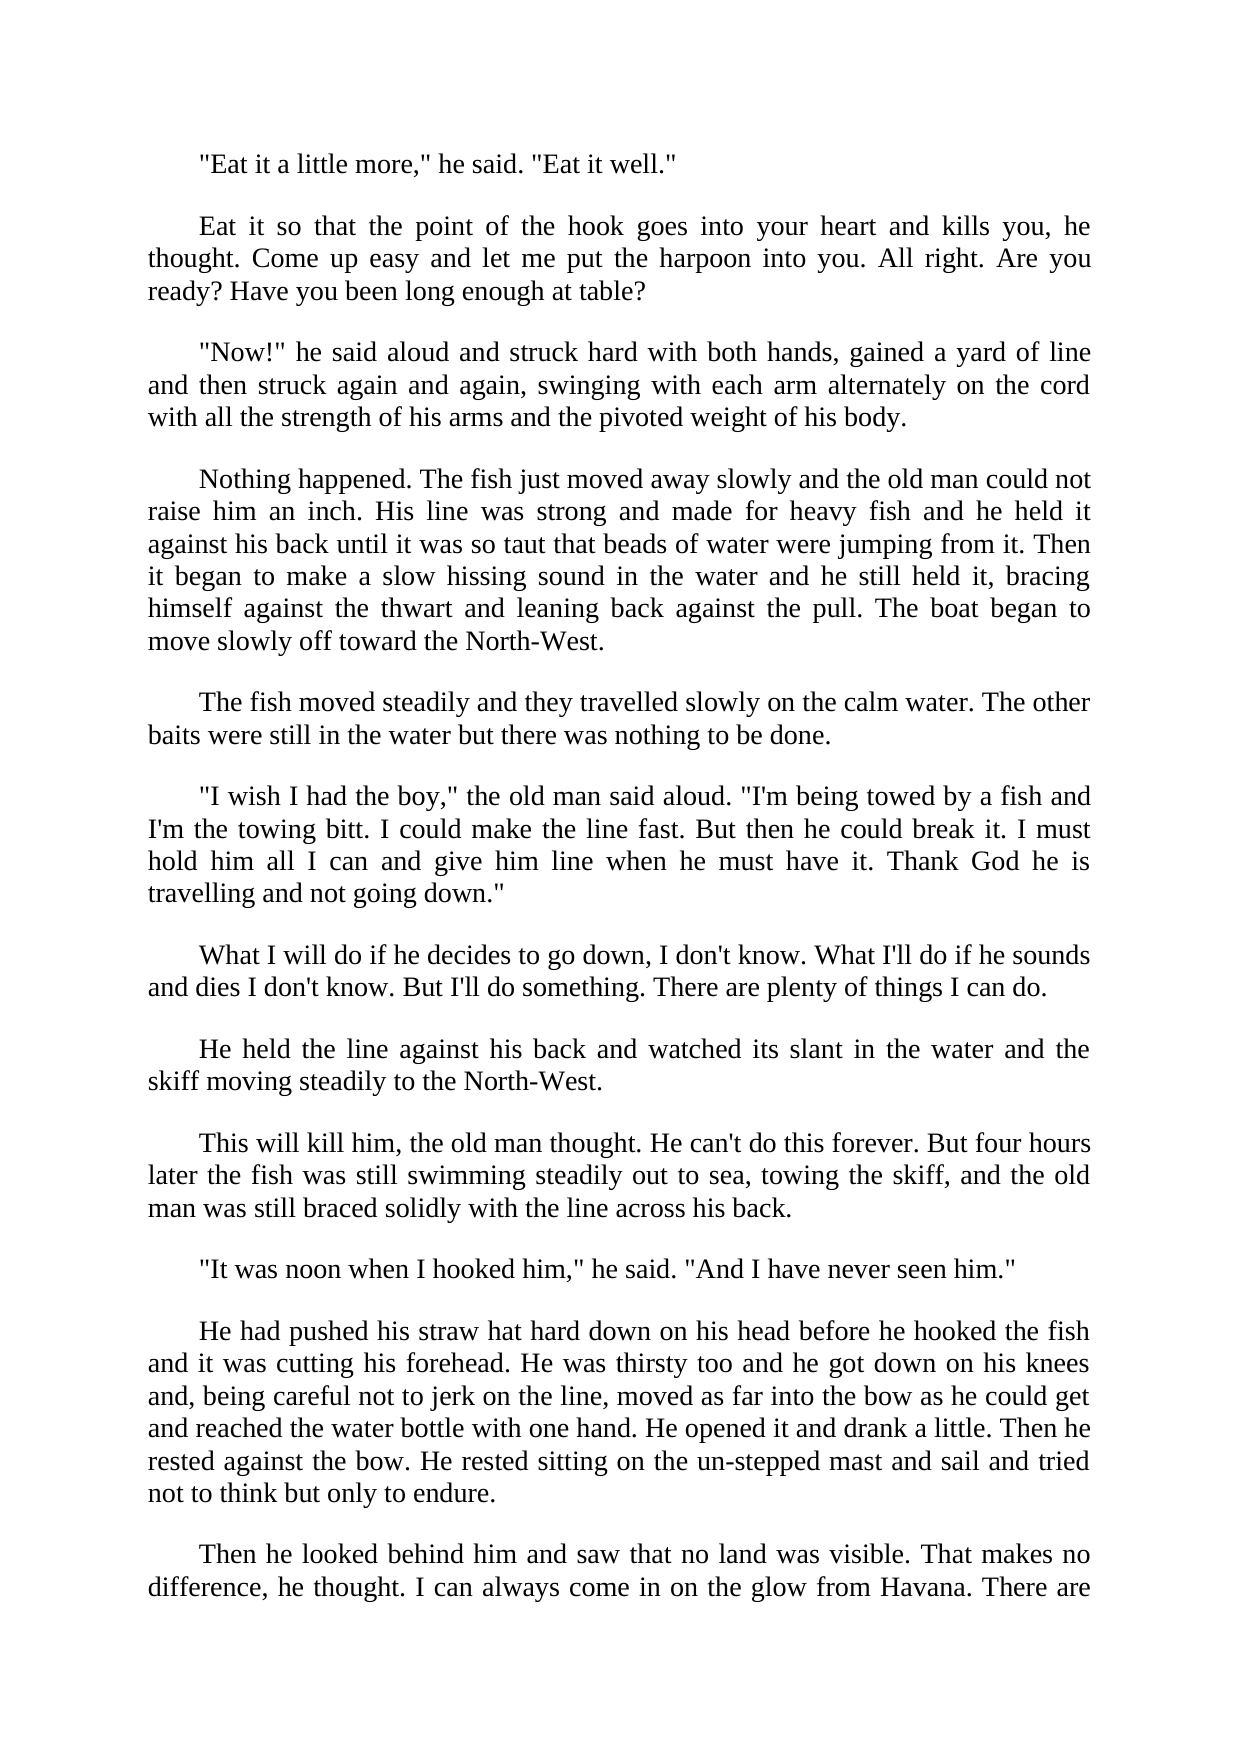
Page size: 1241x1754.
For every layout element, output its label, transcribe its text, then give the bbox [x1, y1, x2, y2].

text He had pushed his straw hat hard down on his head before he hooked the fish and it was cutting his forehead. He was thirsty too and he got down on his knees and, being careful not to jerk on the line, moved as far into the bow as he could get and reached the water bottle with one hand. He opened it and drank a little. Then he rested against the bow. He rested sitting on the un-stepped mast and sail and tried not to think but only to endure. [148, 1314, 1093, 1508]
text Nothing happened. The fish just moved away slowly and the old man could not raise him an inch. His line was strong and made for heavy fish and he held it against his back until it was so taut that beads of water were jumping from it. Then it began to make a slow hissing sound in the water and he still held it, bracing himself against the thwart and leaning back against the pull. The boat began to move slowly off toward the North-West. [148, 462, 1093, 656]
text "Eat it a little more," he said. "Eat it well." [148, 148, 1093, 180]
text Eat it so that the point of the hook goes into your heart and kills you, he thought. Come up easy and let me put the harpoon into you. All right. Are you ready? Have you been long enough at table? [148, 209, 1093, 306]
text "It was noon when I hooked him," he said. "And I have never seen him." [148, 1252, 1093, 1285]
text "Now!" he said aloud and struck hard with both hands, gained a yard of line and then struck again and again, swinging with each arm alternately on the cord with all the strength of his arms and the pivoted weight of his body. [148, 336, 1093, 433]
text This will kill him, the old man thought. He can't do this forever. But four hours later the fish was still swimming steadily out to sea, towing the skiff, and the old man was still braced solidly with the line across his back. [148, 1126, 1093, 1223]
text He held the line against his back and watched its slant in the water and the skiff moving steadily to the North-West. [148, 1032, 1093, 1097]
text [148, 1537, 1093, 1602]
text The fish moved steadily and they travelled slowly on the calm water. The other baits were still in the water but there was nothing to be done. [148, 685, 1093, 750]
text "I wish I had the boy," the old man said aloud. "I'm being towed by a fish and I'm the towing bitt. I could make the line fast. But then he could break it. I must hold him all I can and give him line when he must have it. Thank God he is travelling and not going down." [148, 779, 1093, 909]
text What I will do if he decides to go down, I don't know. What I'll do if he sounds and dies I don't know. But I'll do something. There are plenty of things I can do. [148, 938, 1093, 1003]
